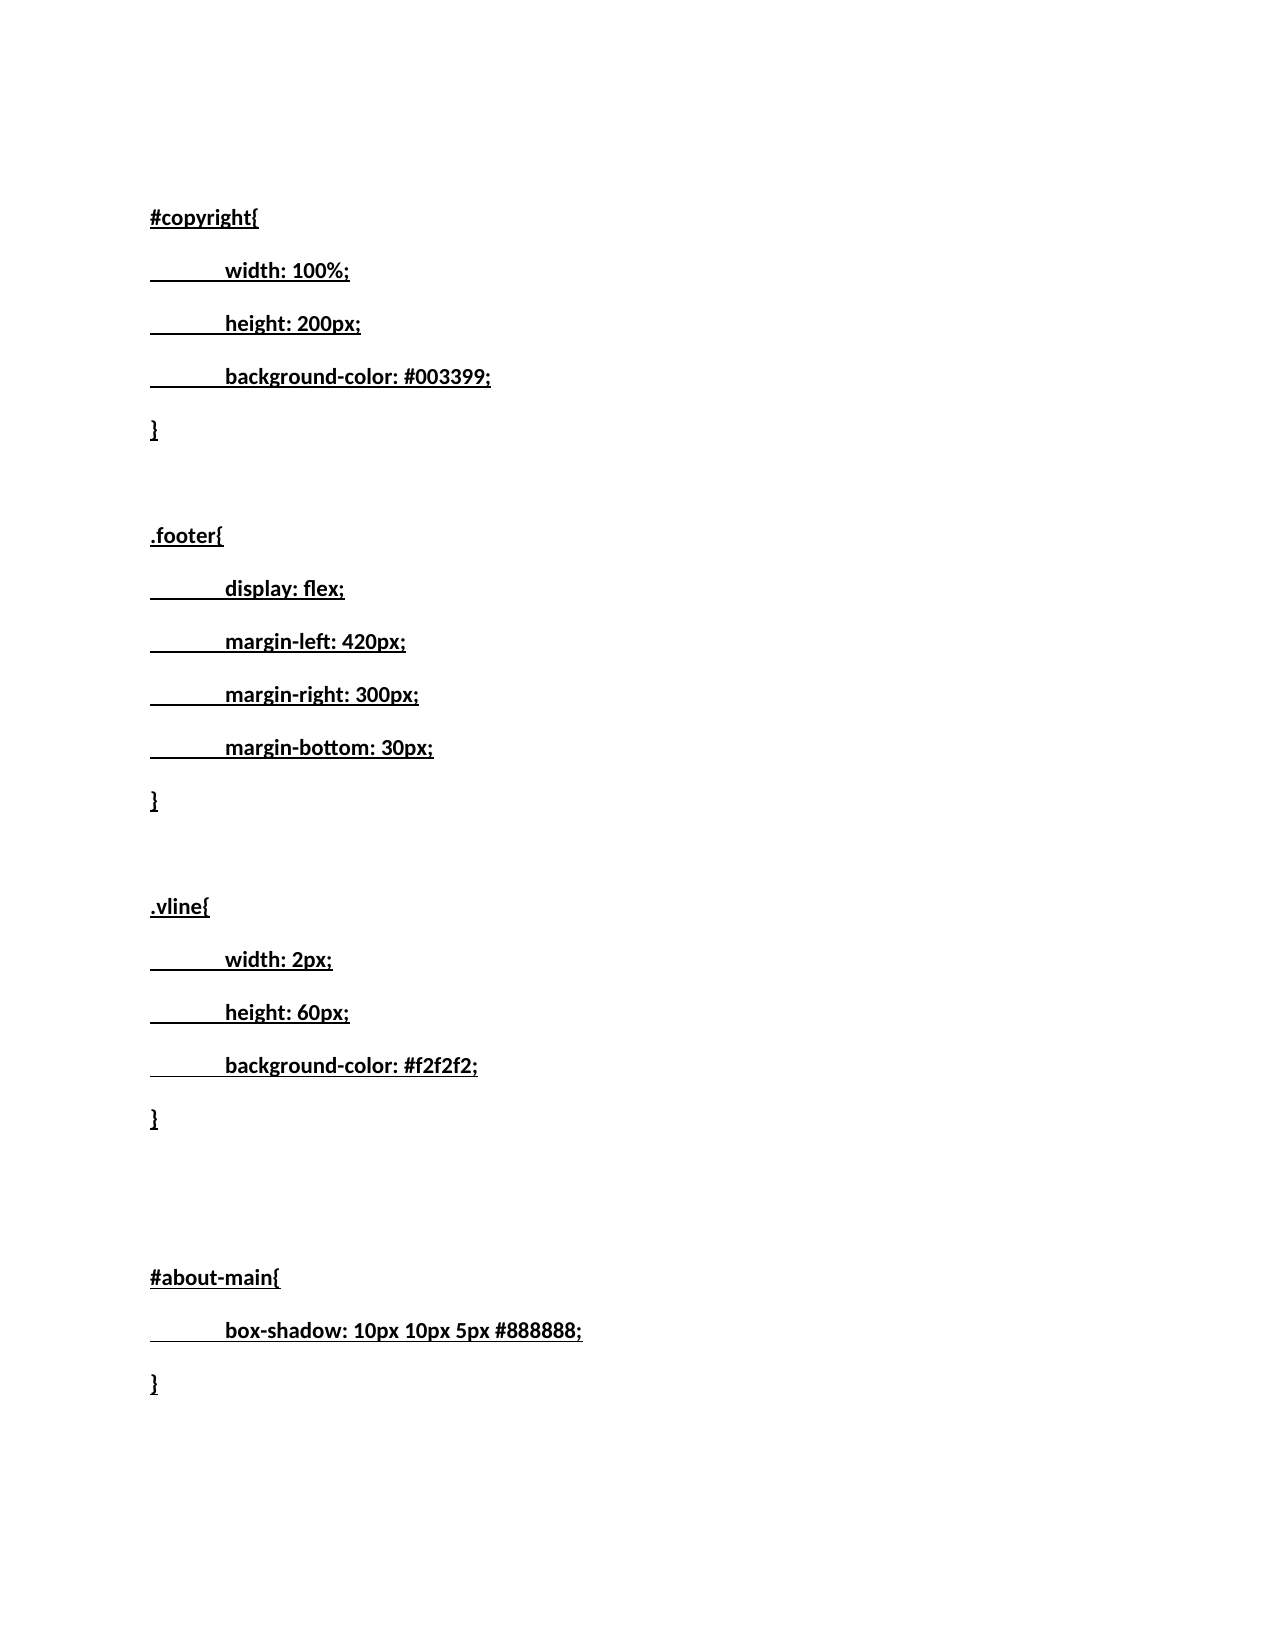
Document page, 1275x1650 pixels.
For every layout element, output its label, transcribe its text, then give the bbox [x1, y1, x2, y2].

text height: 200px; [150, 309, 1125, 337]
text } [150, 415, 1125, 443]
text display: flex; [150, 574, 1125, 602]
text #copyright{ [150, 203, 1125, 231]
text box-shadow: 10px 10px 5px #888888; [150, 1316, 1125, 1344]
text background-color: #003399; [150, 362, 1125, 390]
text margin-left: 420px; [150, 627, 1125, 655]
text } [150, 1104, 1125, 1132]
text width: 2px; [150, 945, 1125, 973]
text } [150, 1369, 1125, 1397]
text margin-bottom: 30px; [150, 733, 1125, 761]
text .vline{ [150, 892, 1125, 920]
text #about-main{ [150, 1263, 1125, 1291]
text height: 60px; [150, 998, 1125, 1026]
text } [150, 786, 1125, 814]
text .footer{ [150, 521, 1125, 549]
text margin-right: 300px; [150, 680, 1125, 708]
text background-color: #f2f2f2; [150, 1051, 1125, 1079]
text width: 100%; [150, 256, 1125, 284]
